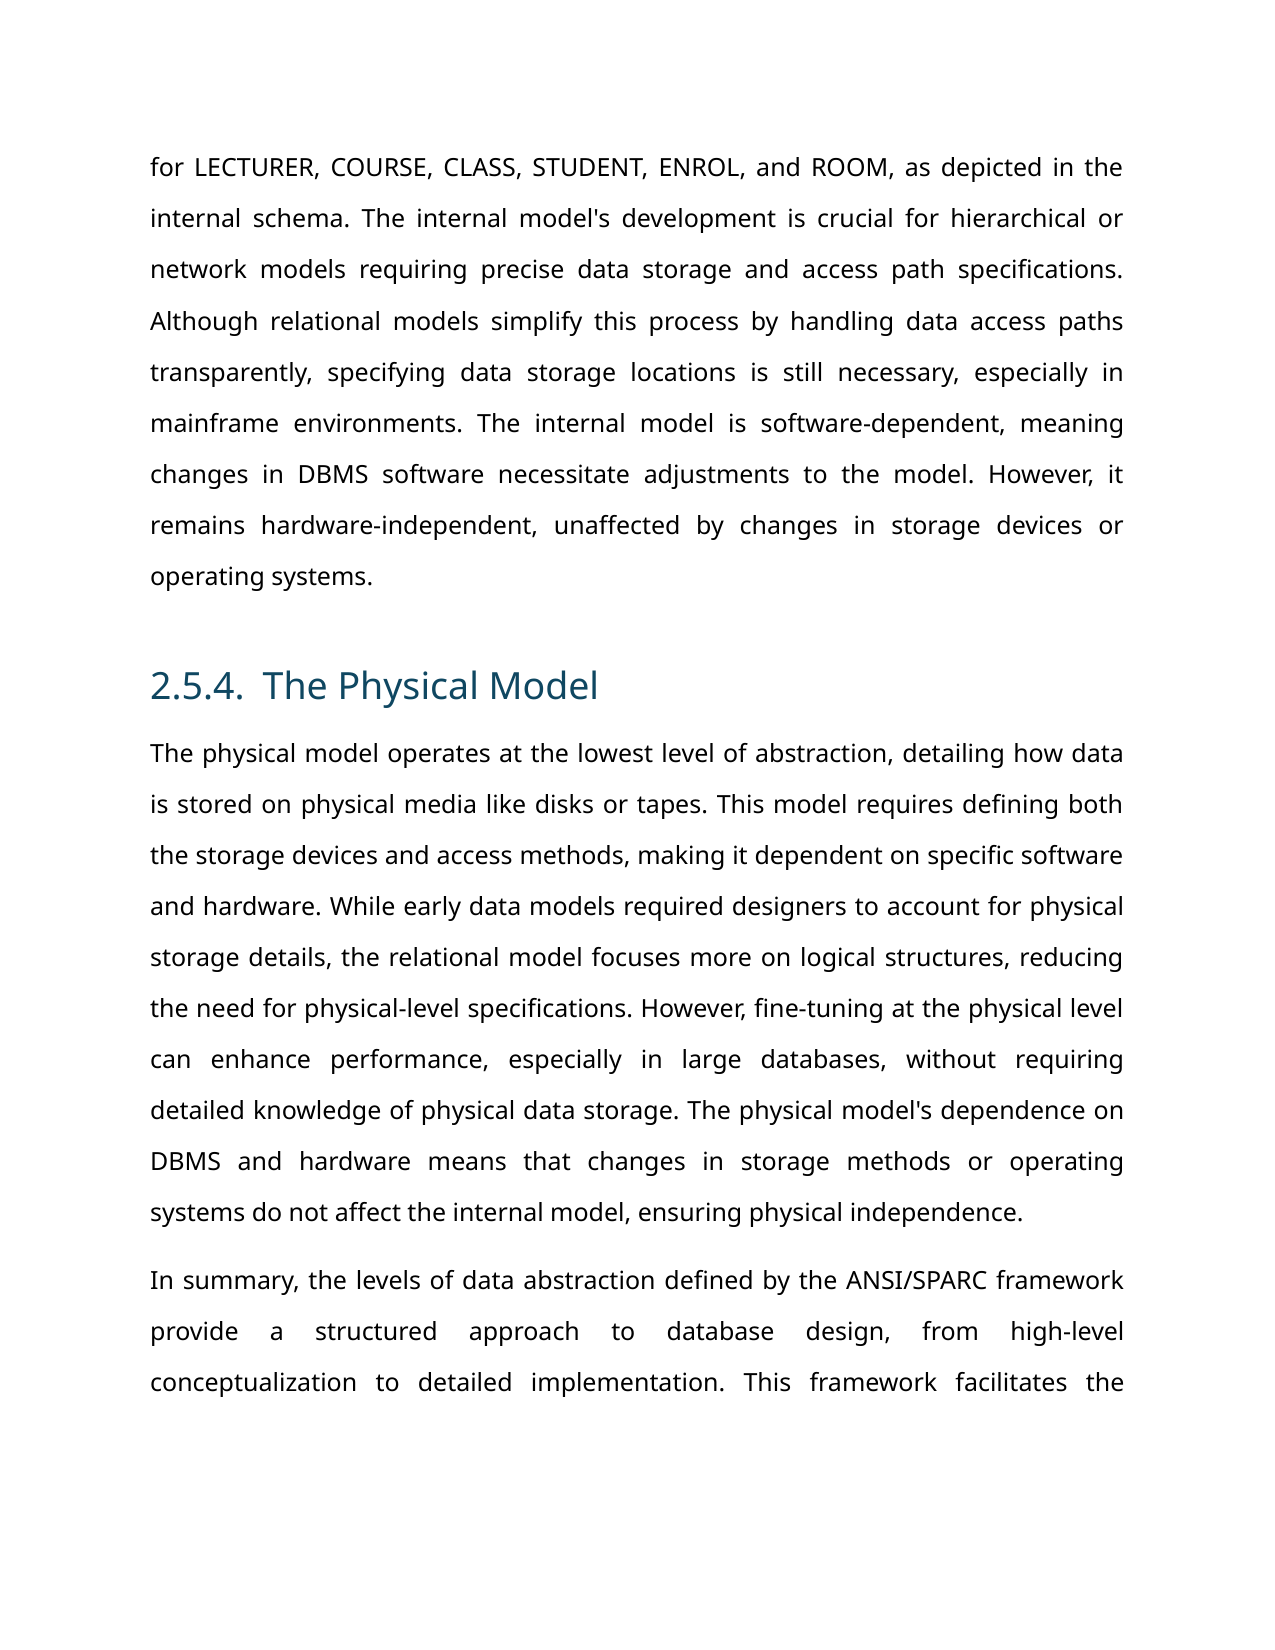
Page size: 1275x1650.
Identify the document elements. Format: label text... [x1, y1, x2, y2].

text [150, 1262, 1125, 1399]
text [150, 150, 1125, 592]
text The physical model operates at the lowest level of abstraction, detailing how data is stored on physical media like disks or tapes. This model requires defining both the storage devices and access methods, making it dependent on specific software and hardware. While early data models required designers to account for physical storage details, the relational model focuses more on logical structures, reducing the need for physical-level specifications. However, fine-tuning at the physical level can enhance performance, especially in large databases, without requiring detailed knowledge of physical data storage. The physical model's dependence on DBMS and hardware means that changes in storage methods or operating systems do not affect the internal model, ensuring physical independence. [150, 735, 1125, 1229]
subtitle The Physical Model [150, 659, 1125, 710]
